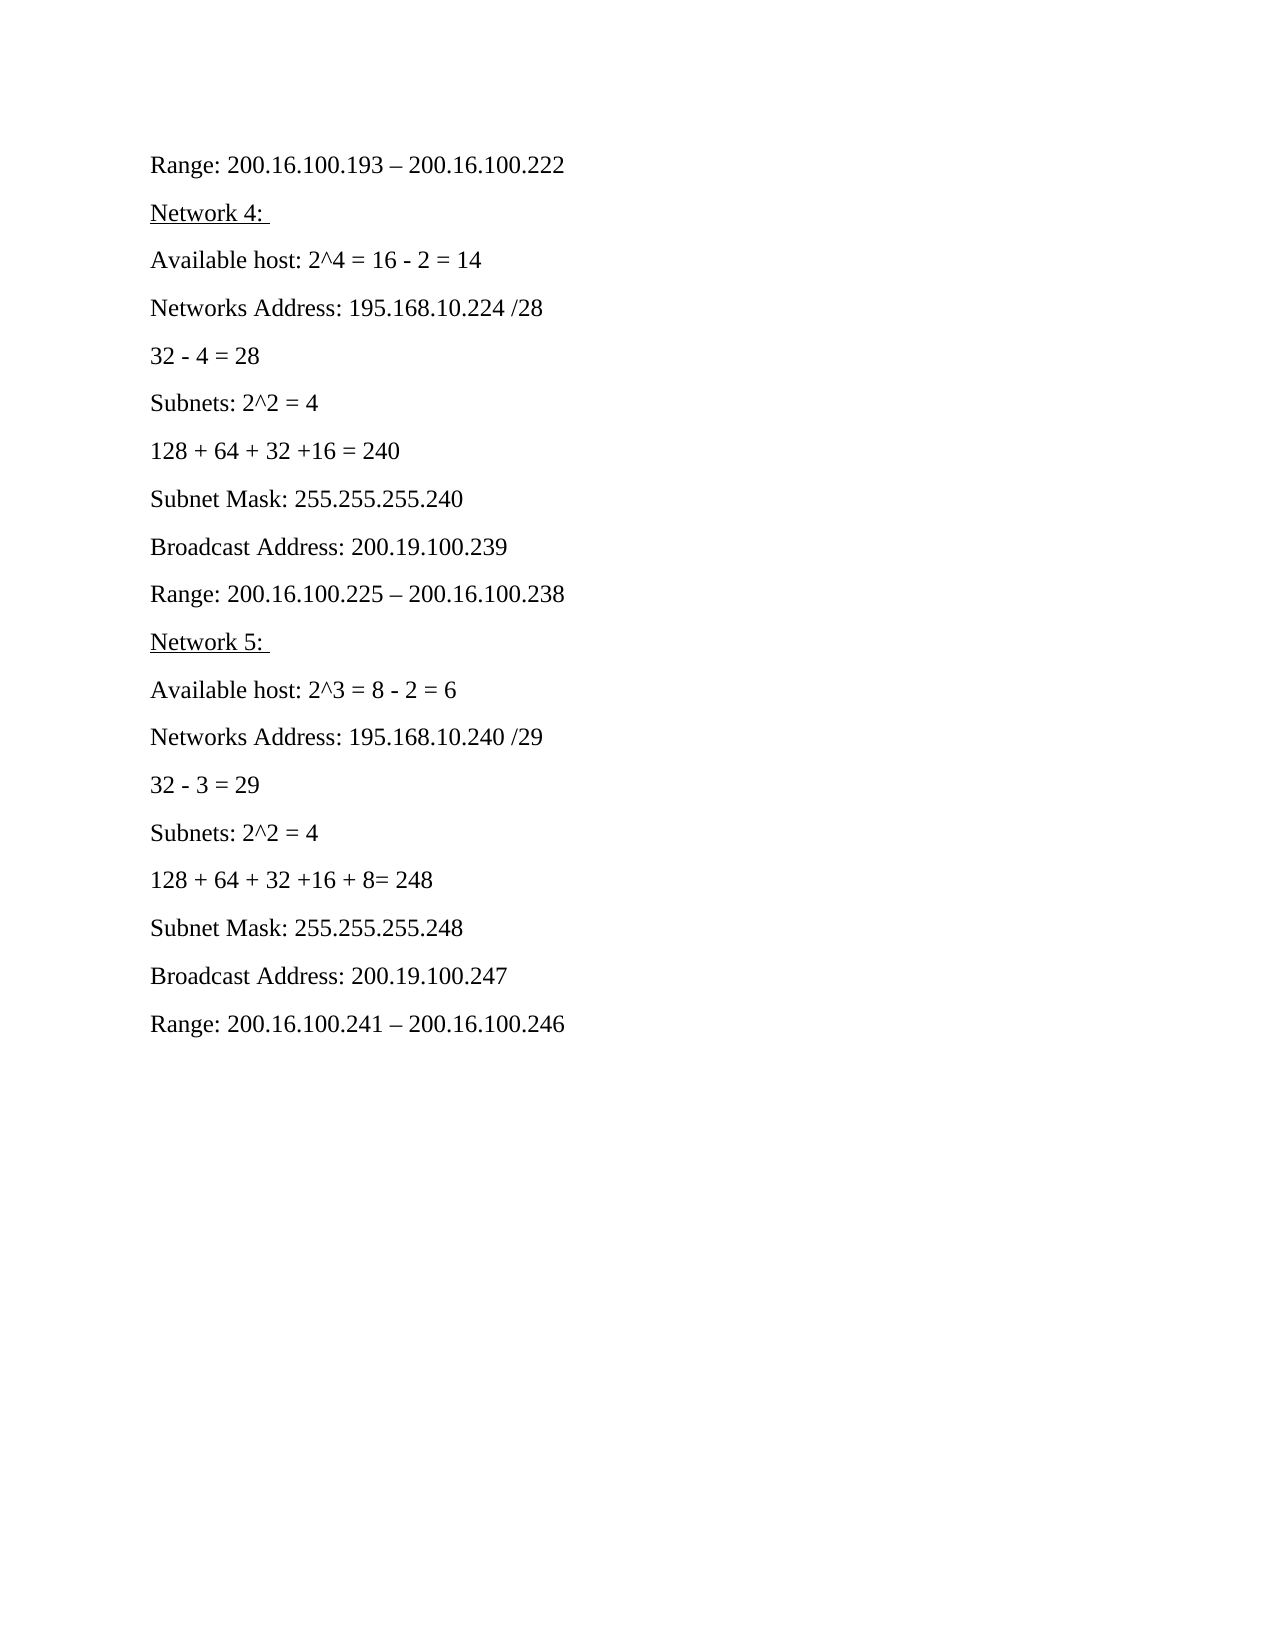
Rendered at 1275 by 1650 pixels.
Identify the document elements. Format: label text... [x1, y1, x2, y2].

text Network 4: [150, 198, 1125, 226]
text Network 5: [150, 627, 1125, 656]
text Subnets: 2^2 = 4 [150, 818, 1125, 847]
text Available host: 2^3 = 8 - 2 = 6 [150, 675, 1125, 703]
text Broadcast Address: 200.19.100.247 [150, 961, 1125, 990]
text Subnet Mask: 255.255.255.248 [150, 913, 1125, 942]
text Subnets: 2^2 = 4 [150, 388, 1125, 417]
text 128 + 64 + 32 +16 + 8= 248 [150, 866, 1125, 894]
text Networks Address: 195.168.10.224 /28 [150, 293, 1125, 322]
text Subnet Mask: 255.255.255.240 [150, 484, 1125, 513]
text Range: 200.16.100.225 – 200.16.100.238 [150, 579, 1125, 608]
text Range: 200.16.100.241 – 200.16.100.246 [150, 1009, 1125, 1037]
text 32 - 4 = 28 [150, 341, 1125, 369]
text Available host: 2^4 = 16 - 2 = 14 [150, 245, 1125, 274]
text 32 - 3 = 29 [150, 770, 1125, 799]
text Broadcast Address: 200.19.100.239 [150, 532, 1125, 560]
text 128 + 64 + 32 +16 = 240 [150, 436, 1125, 465]
text Networks Address: 195.168.10.240 /29 [150, 722, 1125, 751]
text Range: 200.16.100.193 – 200.16.100.222 [150, 150, 1125, 179]
